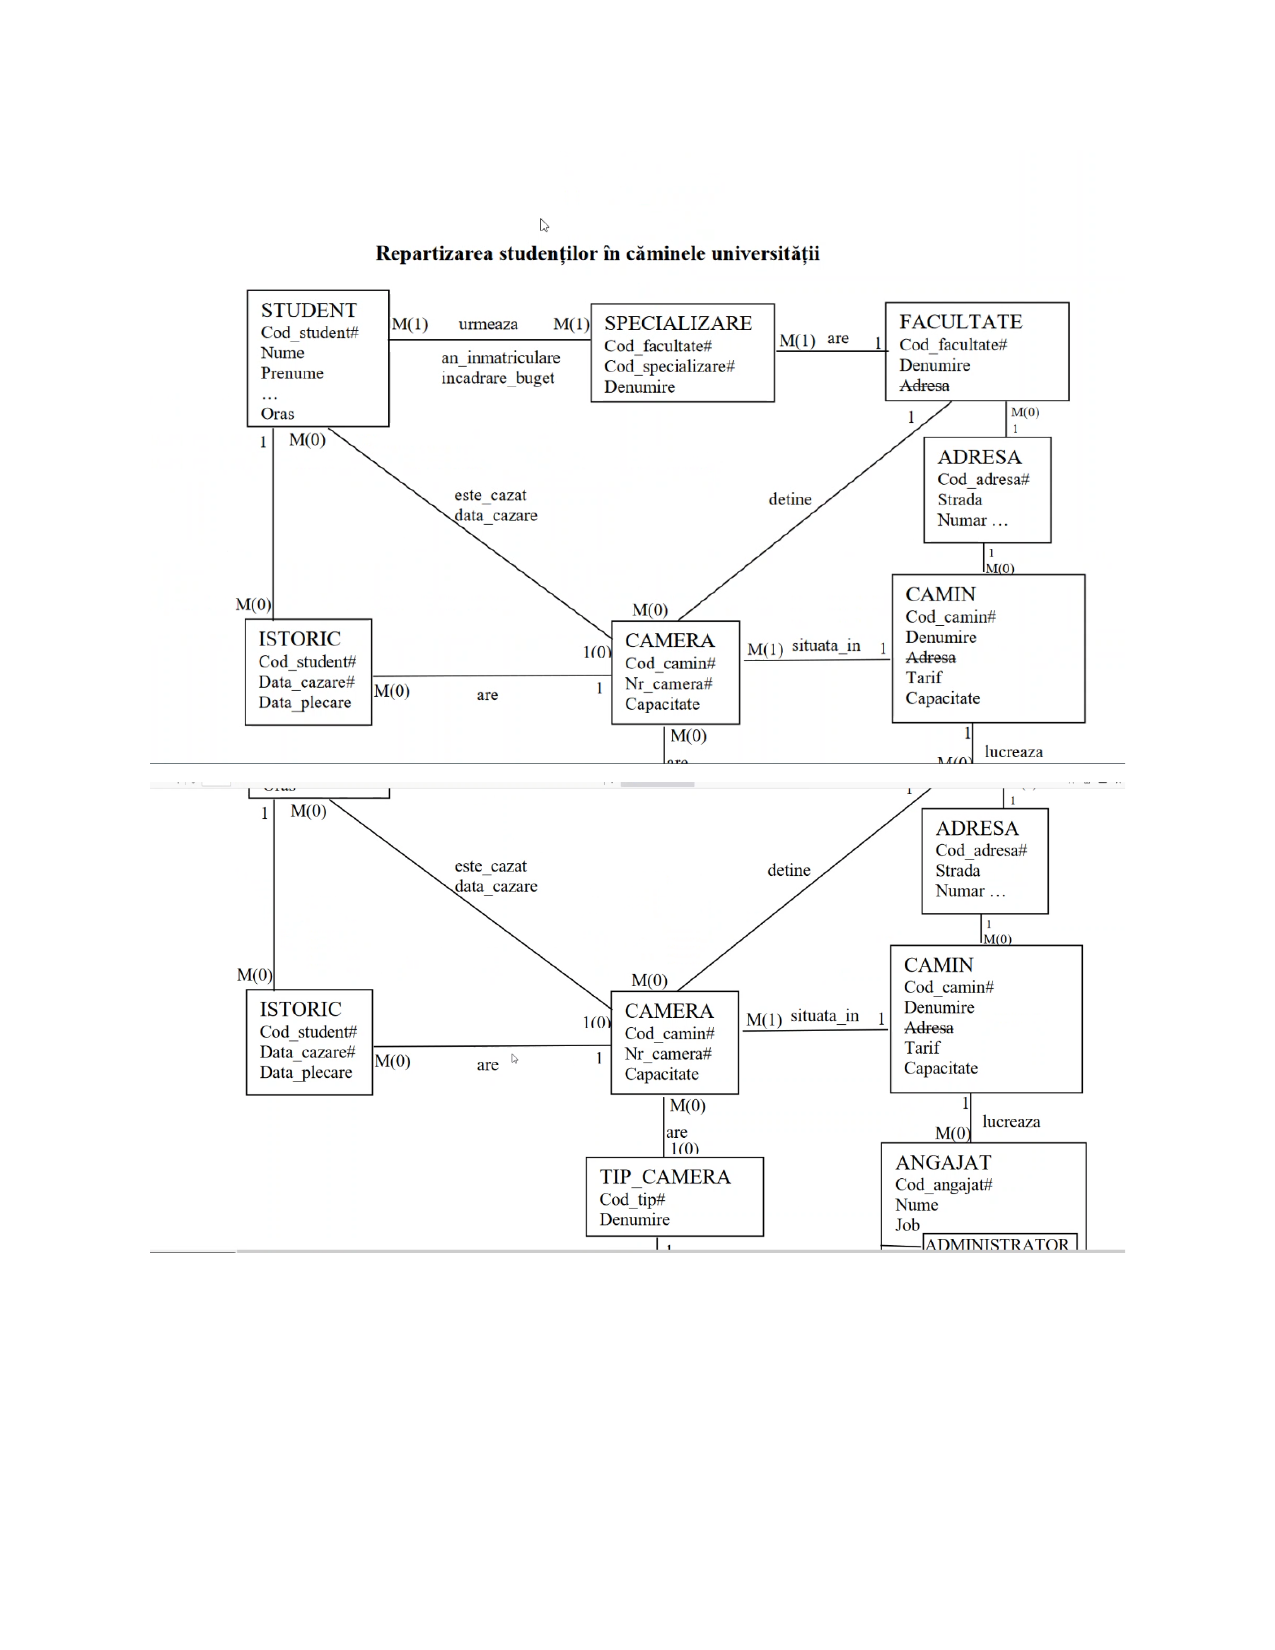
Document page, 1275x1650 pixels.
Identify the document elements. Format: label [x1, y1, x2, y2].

picture [150, 782, 1125, 1253]
picture [150, 150, 1125, 764]
